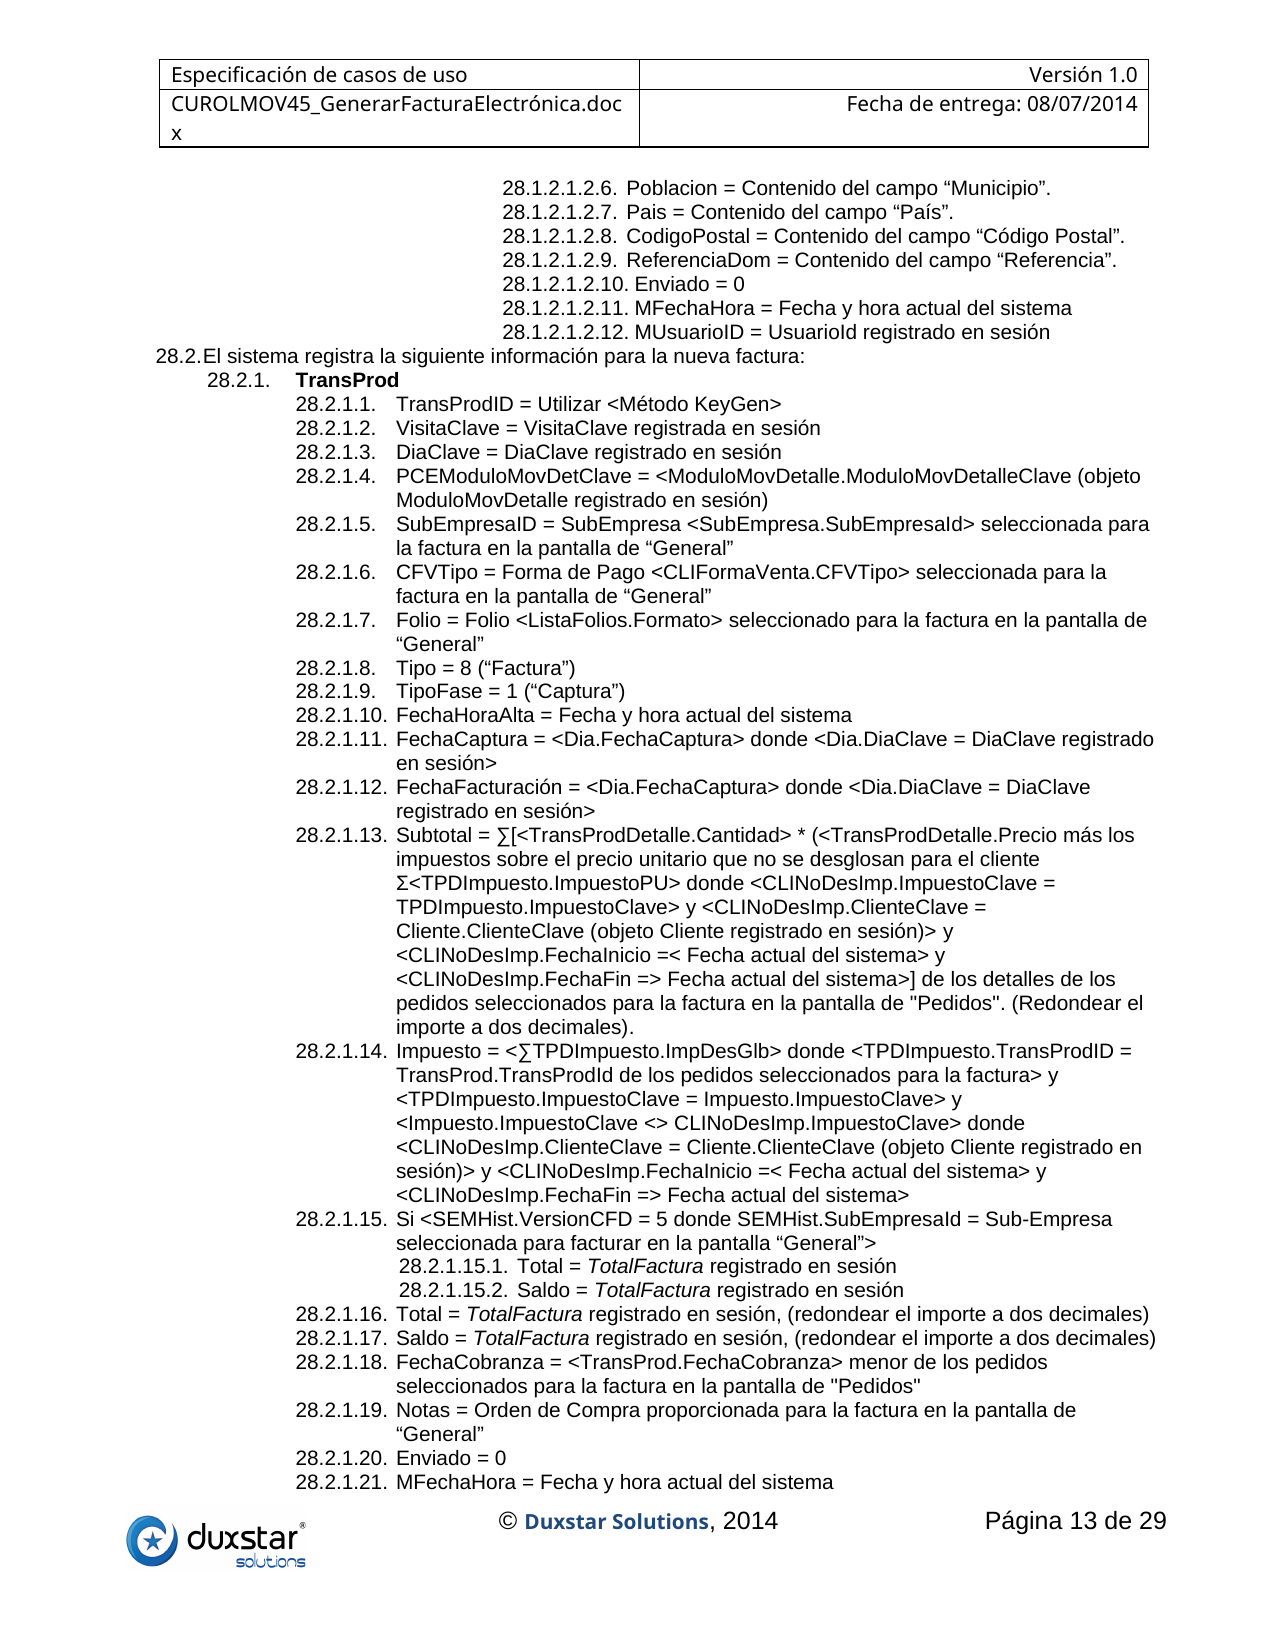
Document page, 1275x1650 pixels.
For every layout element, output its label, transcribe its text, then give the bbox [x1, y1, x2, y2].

list Enviado = 0 [295, 1446, 1157, 1470]
list Tipo = 8 (“Factura”) [295, 655, 1157, 679]
list ReferenciaDom = Contenido del campo “Referencia”. [502, 248, 1157, 272]
list VisitaClave = VisitaClave registrada en sesión [295, 416, 1157, 440]
picture [126, 1506, 306, 1571]
list MFechaHora = Fecha y hora actual del sistema [502, 296, 1157, 320]
list Impuesto = <∑TPDImpuesto.ImpDesGlb> donde <TPDImpuesto.TransProdID = TransProd.TransProdId de los pedidos seleccionados para la factura> y <TPDImpuesto.ImpuestoClave = Impuesto.ImpuestoClave> y <Impuesto.ImpuestoClave <> CLINoDesImp.ImpuestoClave> donde <CLINoDesImp.ClienteClave = Cliente.ClienteClave (objeto Cliente registrado en sesión)> y <CLINoDesImp.FechaInicio =< Fecha actual del sistema> y <CLINoDesImp.FechaFin => Fecha actual del sistema> [295, 1039, 1157, 1206]
list MUsuarioID = UsuarioId registrado en sesión [502, 320, 1157, 344]
list CFVTipo = Forma de Pago <CLIFormaVenta.CFVTipo> seleccionada para la factura en la pantalla de “General” [295, 559, 1157, 607]
list DiaClave = DiaClave registrado en sesión [295, 440, 1157, 464]
list El sistema registra la siguiente información para la nueva factura: [155, 344, 1157, 368]
list Notas = Orden de Compra proporcionada para la factura en la pantalla de “General” [295, 1398, 1157, 1446]
list TransProdID = Utilizar <Método KeyGen> [295, 392, 1157, 416]
list PCEModuloMovDetClave = <ModuloMovDetalle.ModuloMovDetalleClave (objeto ModuloMovDetalle registrado en sesión) [295, 464, 1157, 512]
list TipoFase = 1 (“Captura”) [295, 679, 1157, 703]
list FechaCaptura = <Dia.FechaCaptura> donde <Dia.DiaClave = DiaClave registrado en sesión> [295, 727, 1157, 775]
list MFechaHora = Fecha y hora actual del sistema [295, 1470, 1157, 1494]
list TransProd [207, 368, 1157, 392]
list Total = TotalFactura registrado en sesión [399, 1254, 1157, 1278]
list Saldo = TotalFactura registrado en sesión, (redondear el importe a dos decimales) [295, 1326, 1157, 1350]
list FechaCobranza = <TransProd.FechaCobranza> menor de los pedidos seleccionados para la factura en la pantalla de "Pedidos" [295, 1350, 1157, 1398]
list Poblacion = Contenido del campo “Municipio”. [502, 176, 1157, 200]
list FechaHoraAlta = Fecha y hora actual del sistema [295, 703, 1157, 727]
list Saldo = TotalFactura registrado en sesión [399, 1278, 1157, 1302]
list Subtotal = ∑[<TransProdDetalle.Cantidad> * (<TransProdDetalle.Precio más los impuestos sobre el precio unitario que no se desglosan para el cliente Ʃ<TPDImpuesto.ImpuestoPU> donde <CLINoDesImp.ImpuestoClave = TPDImpuesto.ImpuestoClave> y <CLINoDesImp.ClienteClave = Cliente.ClienteClave (objeto Cliente registrado en sesión)> y <CLINoDesImp.FechaInicio =< Fecha actual del sistema> y <CLINoDesImp.FechaFin => Fecha actual del sistema>] de los detalles de los pedidos seleccionados para la factura en la pantalla de "Pedidos". (Redondear el importe a dos decimales). [295, 823, 1157, 1039]
list Folio = Folio <ListaFolios.Formato> seleccionado para la factura en la pantalla de “General” [295, 607, 1157, 655]
list FechaFacturación = <Dia.FechaCaptura> donde <Dia.DiaClave = DiaClave registrado en sesión> [295, 775, 1157, 823]
list SubEmpresaID = SubEmpresa <SubEmpresa.SubEmpresaId> seleccionada para la factura en la pantalla de “General” [295, 512, 1157, 559]
list Total = TotalFactura registrado en sesión, (redondear el importe a dos decimales) [295, 1302, 1157, 1326]
list Pais = Contenido del campo “País”. [502, 200, 1157, 224]
list CodigoPostal = Contenido del campo “Código Postal”. [502, 224, 1157, 248]
list Si <SEMHist.VersionCFD = 5 donde SEMHist.SubEmpresaId = Sub-Empresa seleccionada para facturar en la pantalla “General”> [295, 1206, 1157, 1254]
list Enviado = 0 [502, 272, 1157, 296]
